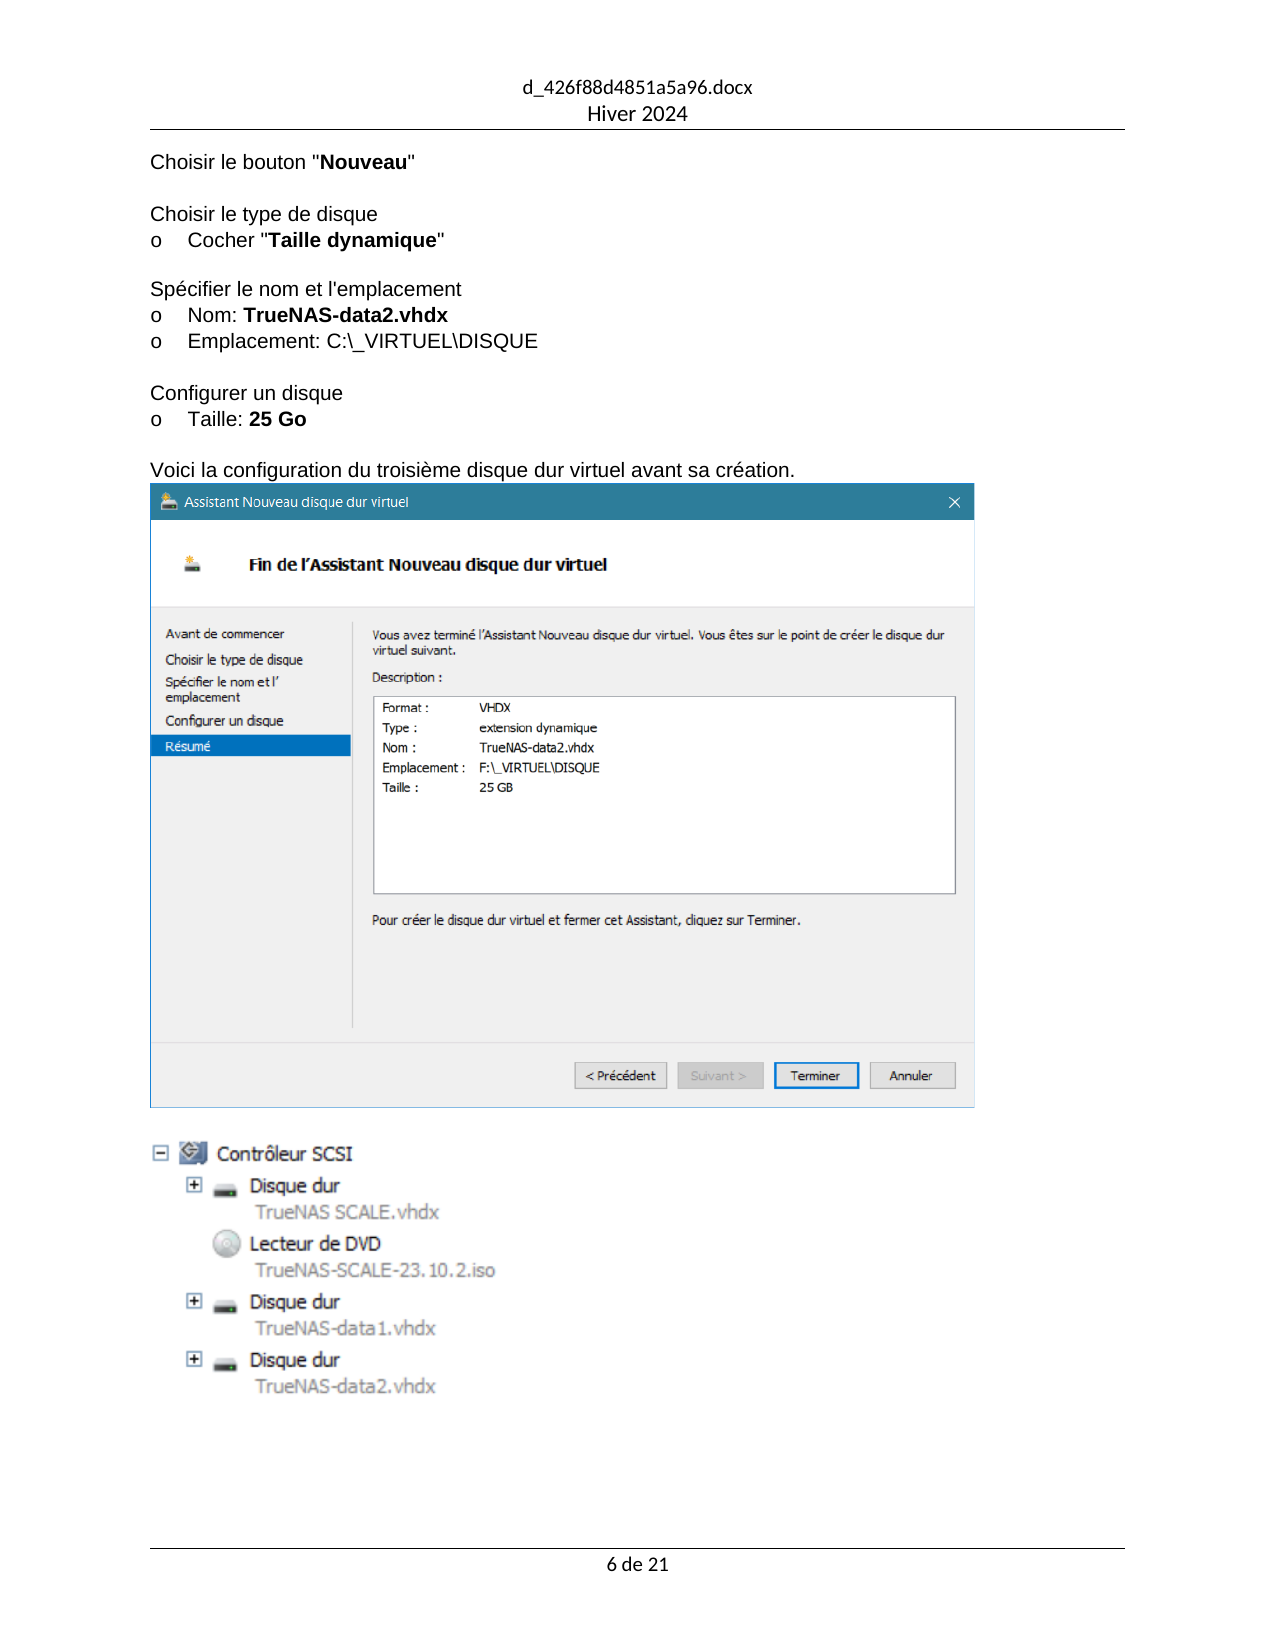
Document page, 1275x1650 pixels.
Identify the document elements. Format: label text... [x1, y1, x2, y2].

text Voici la configuration du troisième disque dur virtuel avant sa création. [150, 458, 1125, 482]
text Choisir le type de disque [150, 202, 1125, 226]
picture [150, 483, 975, 1108]
list Taille: 25 Go [150, 406, 1125, 432]
text Choisir le bouton "Nouveau" [150, 150, 1125, 174]
text Spécifier le nom et l'emplacement [150, 277, 1125, 301]
list Nom: TrueNAS-data2.vhdx [150, 303, 1125, 329]
list Cocher "Taille dynamique" [150, 227, 1125, 253]
text Configurer un disque [150, 381, 1125, 404]
picture [150, 1135, 499, 1400]
list Emplacement: C:\_VIRTUEL\DISQUE [150, 329, 1125, 355]
